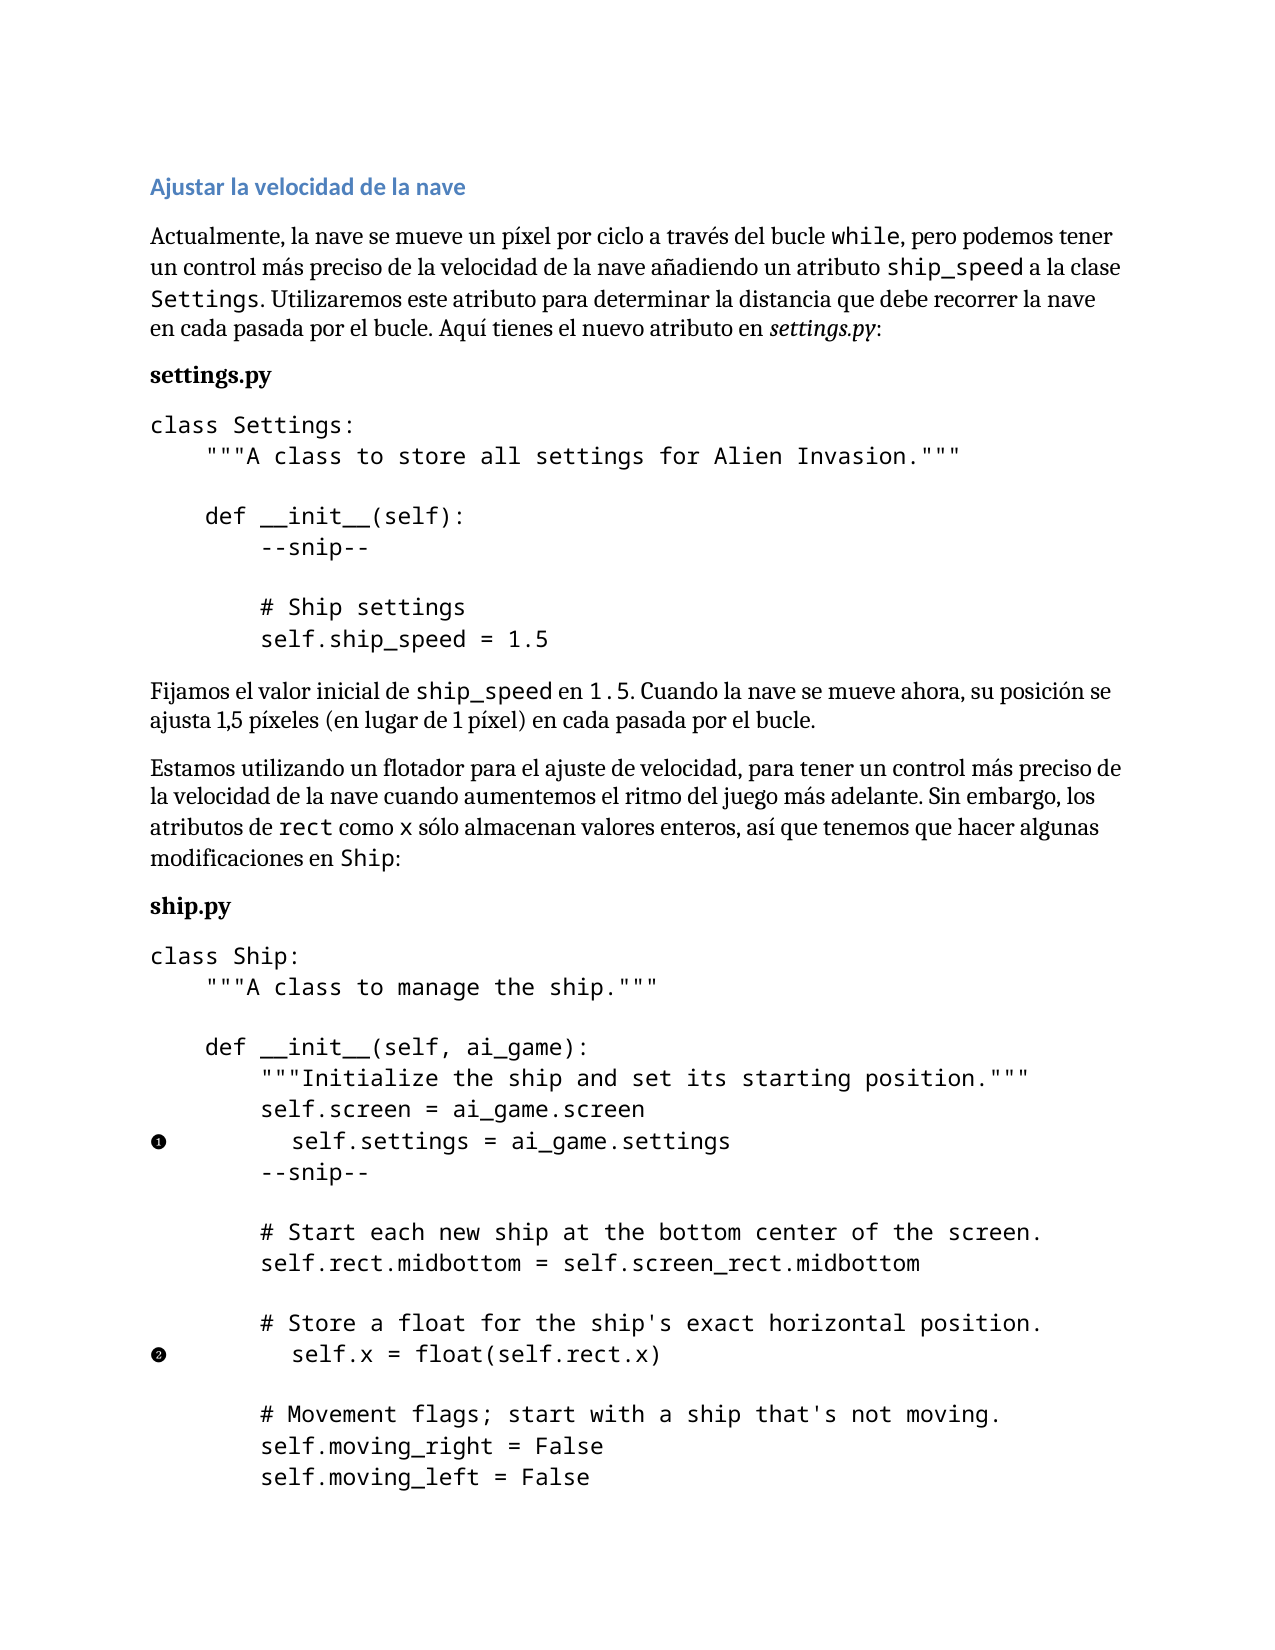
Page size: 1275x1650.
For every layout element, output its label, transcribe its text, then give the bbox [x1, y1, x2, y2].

text Fijamos el valor inicial de ship_speed en 1.5. Cuando la nave se mueve ahora, su posición se ajusta 1,5 píxeles (en lugar de 1 píxel) en cada pasada por el bucle. [150, 675, 1125, 735]
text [150, 940, 1125, 1492]
text ship.py [150, 892, 1125, 921]
text Actualmente, la nave se mueve un píxel por ciclo a través del bucle while, pero podemos tener un control más preciso de la velocidad de la nave añadiendo un atributo ship_speed a la clase Settings. Utilizaremos este atributo para determinar la distancia que debe recorrer la nave en cada pasada por el bucle. Aquí tienes el nuevo atributo en settings.py: [150, 220, 1125, 343]
text Estamos utilizando un flotador para el ajuste de velocidad, para tener un control más preciso de la velocidad de la nave cuando aumentemos el ritmo del juego más adelante. Sin embargo, los atributos de rect como x sólo almacenan valores enteros, así que tenemos que hacer algunas modificaciones en Ship: [150, 753, 1125, 873]
text settings.py [150, 361, 1125, 390]
subtitle Ajustar la velocidad de la nave [150, 171, 1125, 201]
text class Settings: """A class to store all settings for Alien Invasion.""" def __init__(self): --snip-- # Ship settings self.ship_speed = 1.5 [150, 409, 1125, 654]
